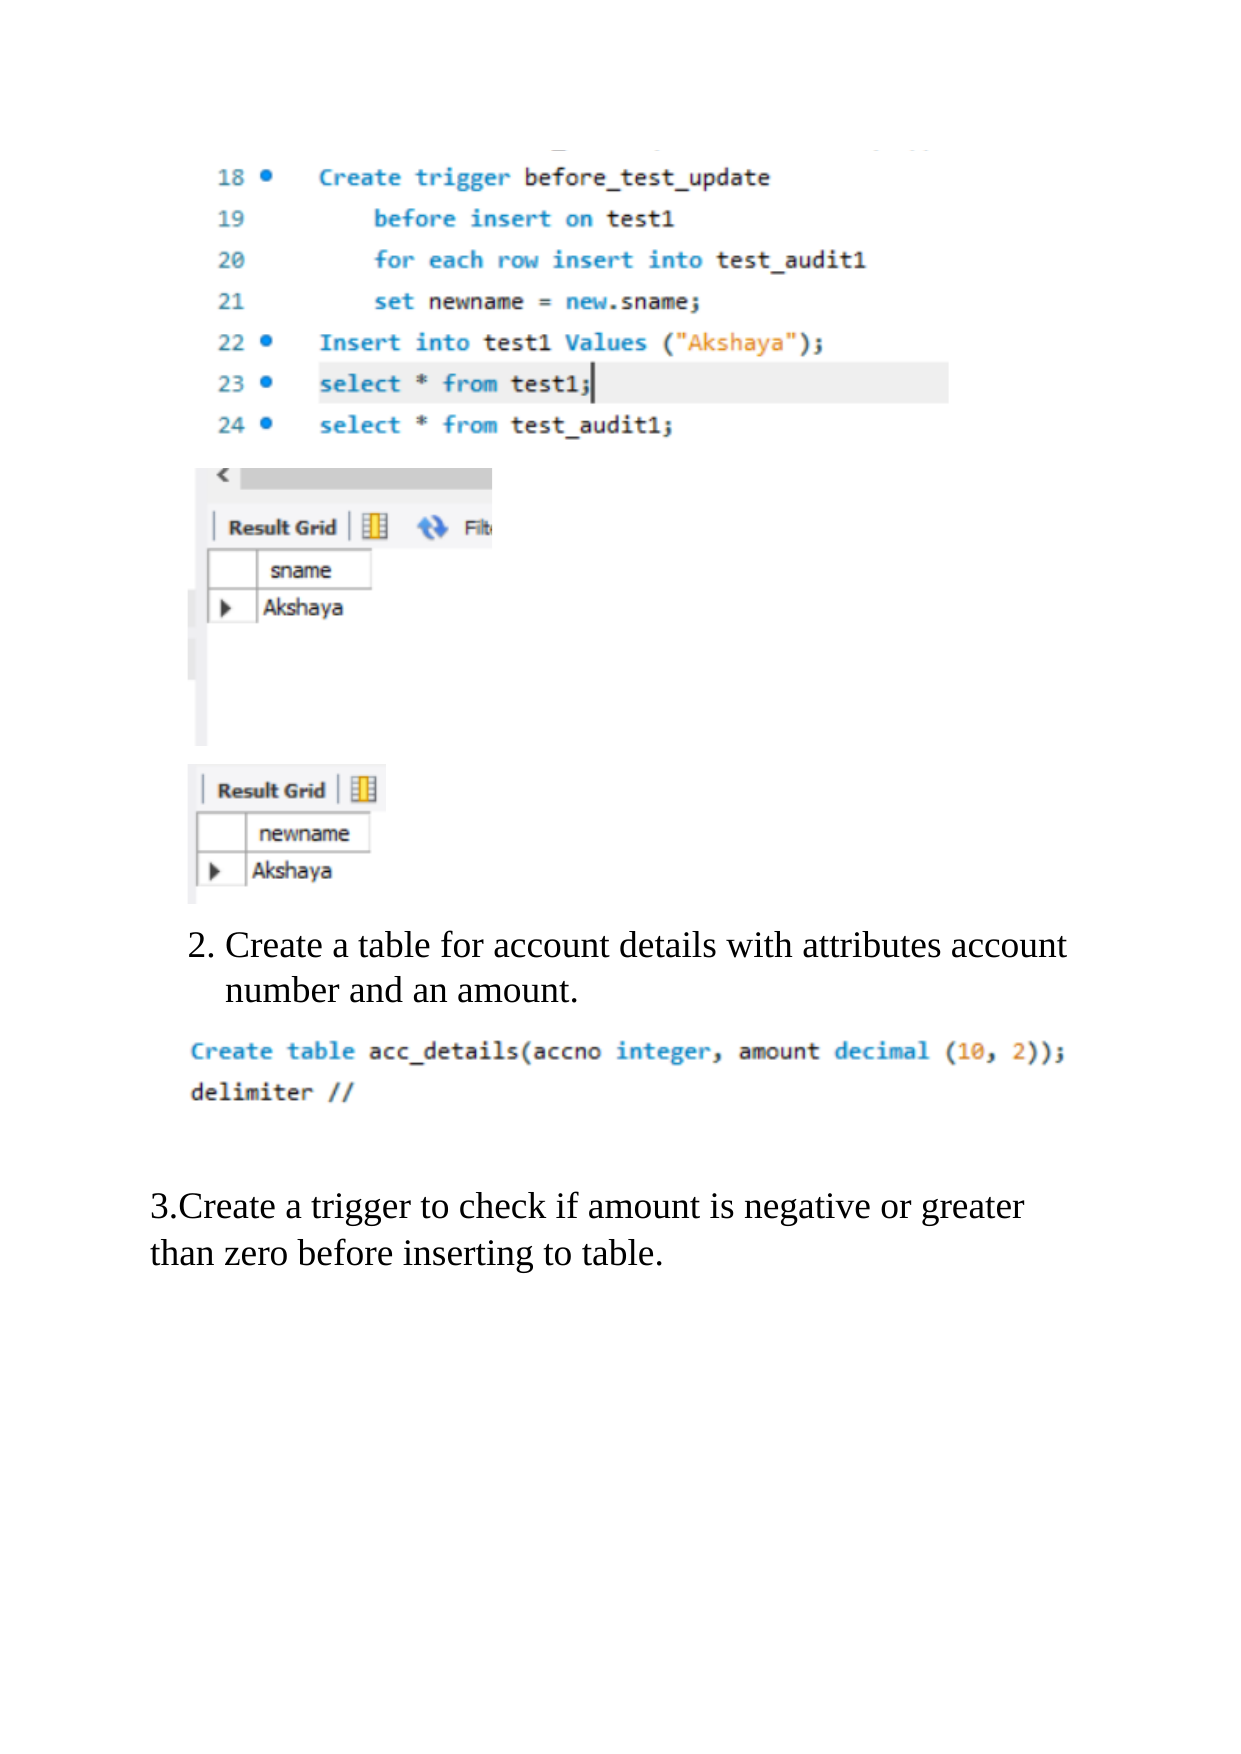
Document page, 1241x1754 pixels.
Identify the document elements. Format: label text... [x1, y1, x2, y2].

text 3.Create a trigger to check if amount is negative or greater than zero before inserting to table. [150, 1183, 1090, 1273]
picture [187, 468, 493, 746]
picture [187, 1030, 1068, 1165]
picture [187, 764, 386, 904]
picture [187, 150, 949, 451]
list Create a table for account details with attributes account number and an amount. [187, 922, 1090, 1011]
